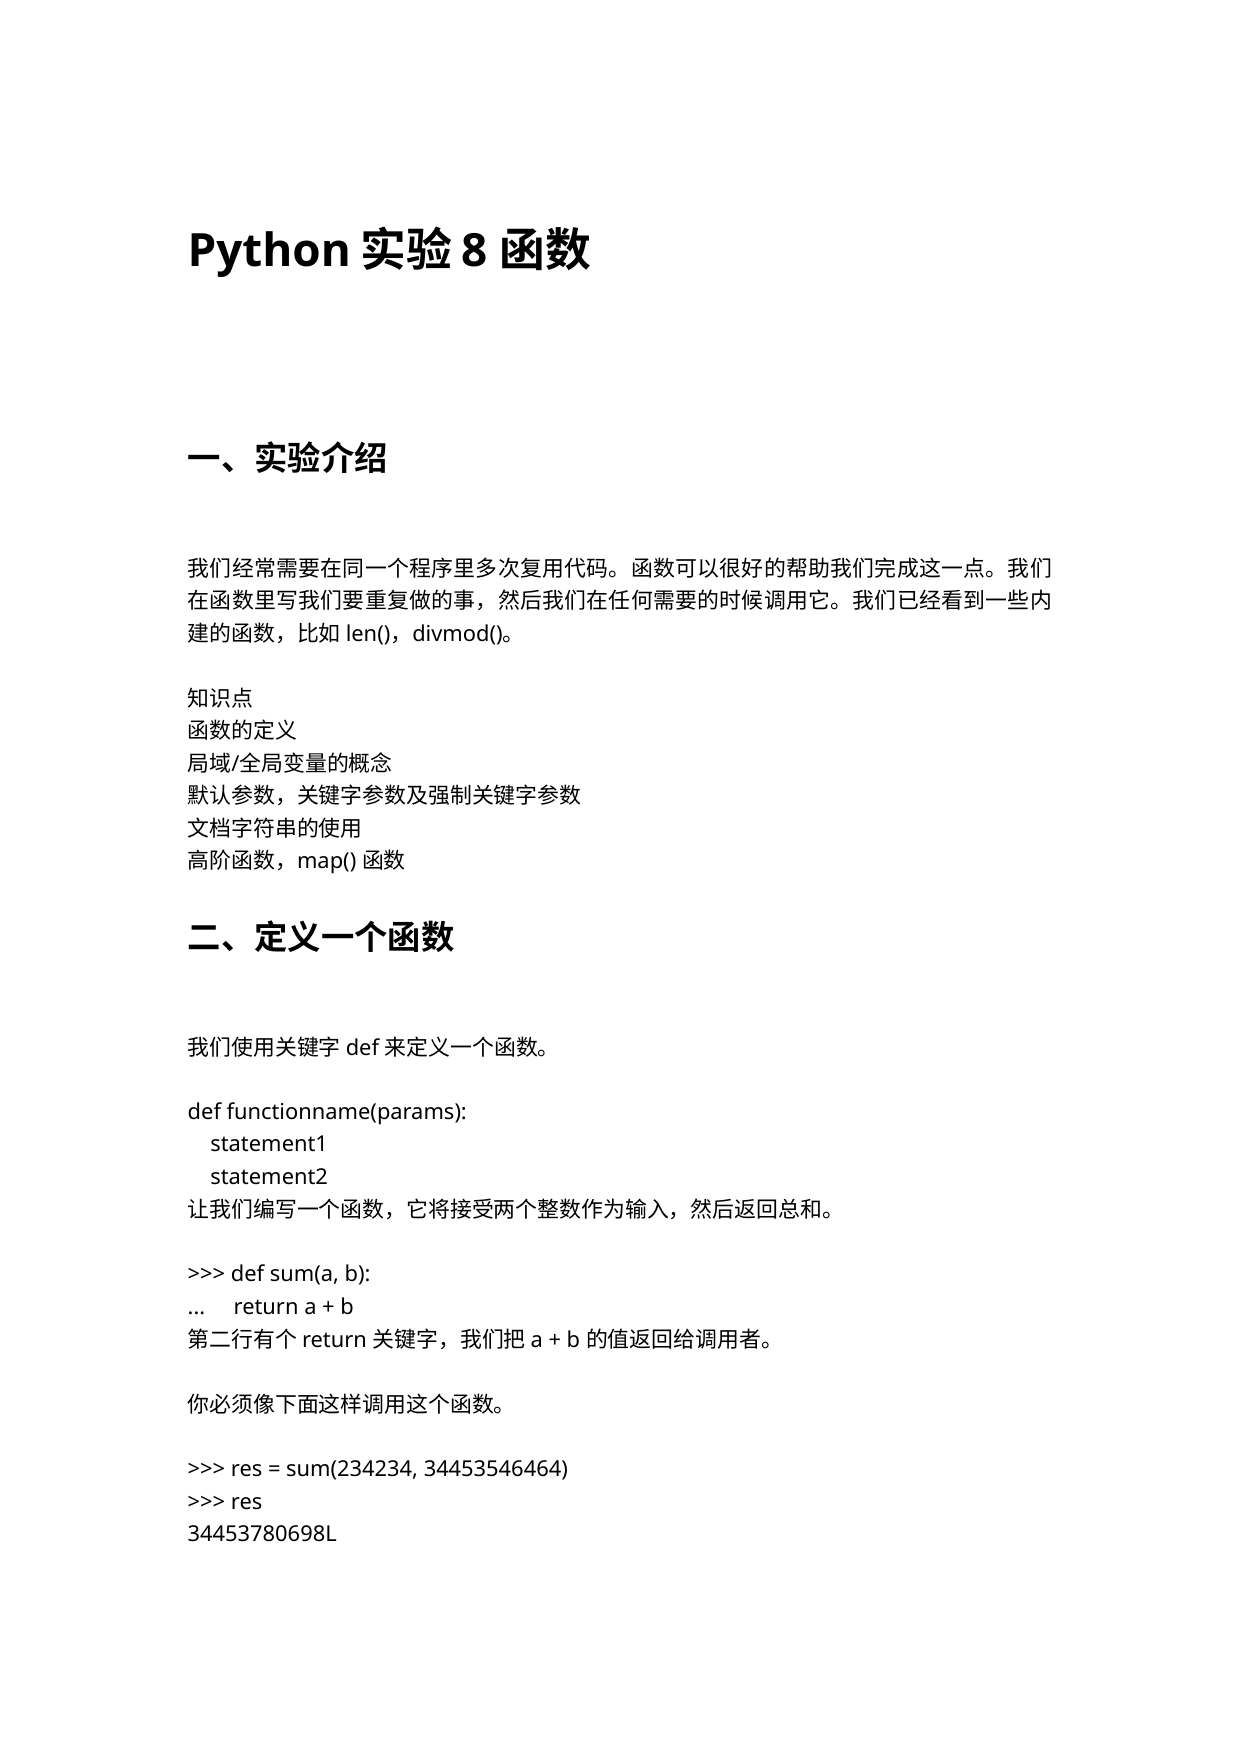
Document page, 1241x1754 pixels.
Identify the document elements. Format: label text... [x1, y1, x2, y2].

text 让我们编写一个函数，它将接受两个整数作为输入，然后返回总和。 [187, 1192, 1053, 1224]
text 函数的定义 [187, 713, 1053, 745]
text 知识点 [187, 680, 1053, 713]
text >>> res = sum(234234, 34453546464) [187, 1452, 1053, 1484]
subtitle 二、定义一个函数 [187, 902, 1053, 967]
text 高阶函数，map() 函数 [187, 843, 1053, 875]
text 我们经常需要在同一个程序里多次复用代码。函数可以很好的帮助我们完成这一点。我们在函数里写我们要重复做的事，然后我们在任何需要的时候调用它。我们已经看到一些内建的函数，比如 len()，divmod()。 [187, 550, 1053, 648]
text 我们使用关键字 def 来定义一个函数。 [187, 1029, 1053, 1062]
text 文档字符串的使用 [187, 810, 1053, 843]
text statement2 [187, 1159, 1053, 1192]
text >>> res [187, 1484, 1053, 1517]
subtitle 一、实验介绍 [187, 423, 1053, 488]
text 默认参数，关键字参数及强制关键字参数 [187, 778, 1053, 810]
text ... return a + b [187, 1289, 1053, 1322]
text 局域/全局变量的概念 [187, 745, 1053, 778]
text 你必须像下面这样调用这个函数。 [187, 1387, 1053, 1419]
text statement1 [187, 1127, 1053, 1159]
text 第二行有个 return 关键字，我们把 a + b 的值返回给调用者。 [187, 1322, 1053, 1354]
subtitle Python实验8 函数 [187, 197, 1053, 295]
text >>> def sum(a, b): [187, 1257, 1053, 1289]
text 34453780698L [187, 1517, 1053, 1549]
text def functionname(params): [187, 1094, 1053, 1127]
